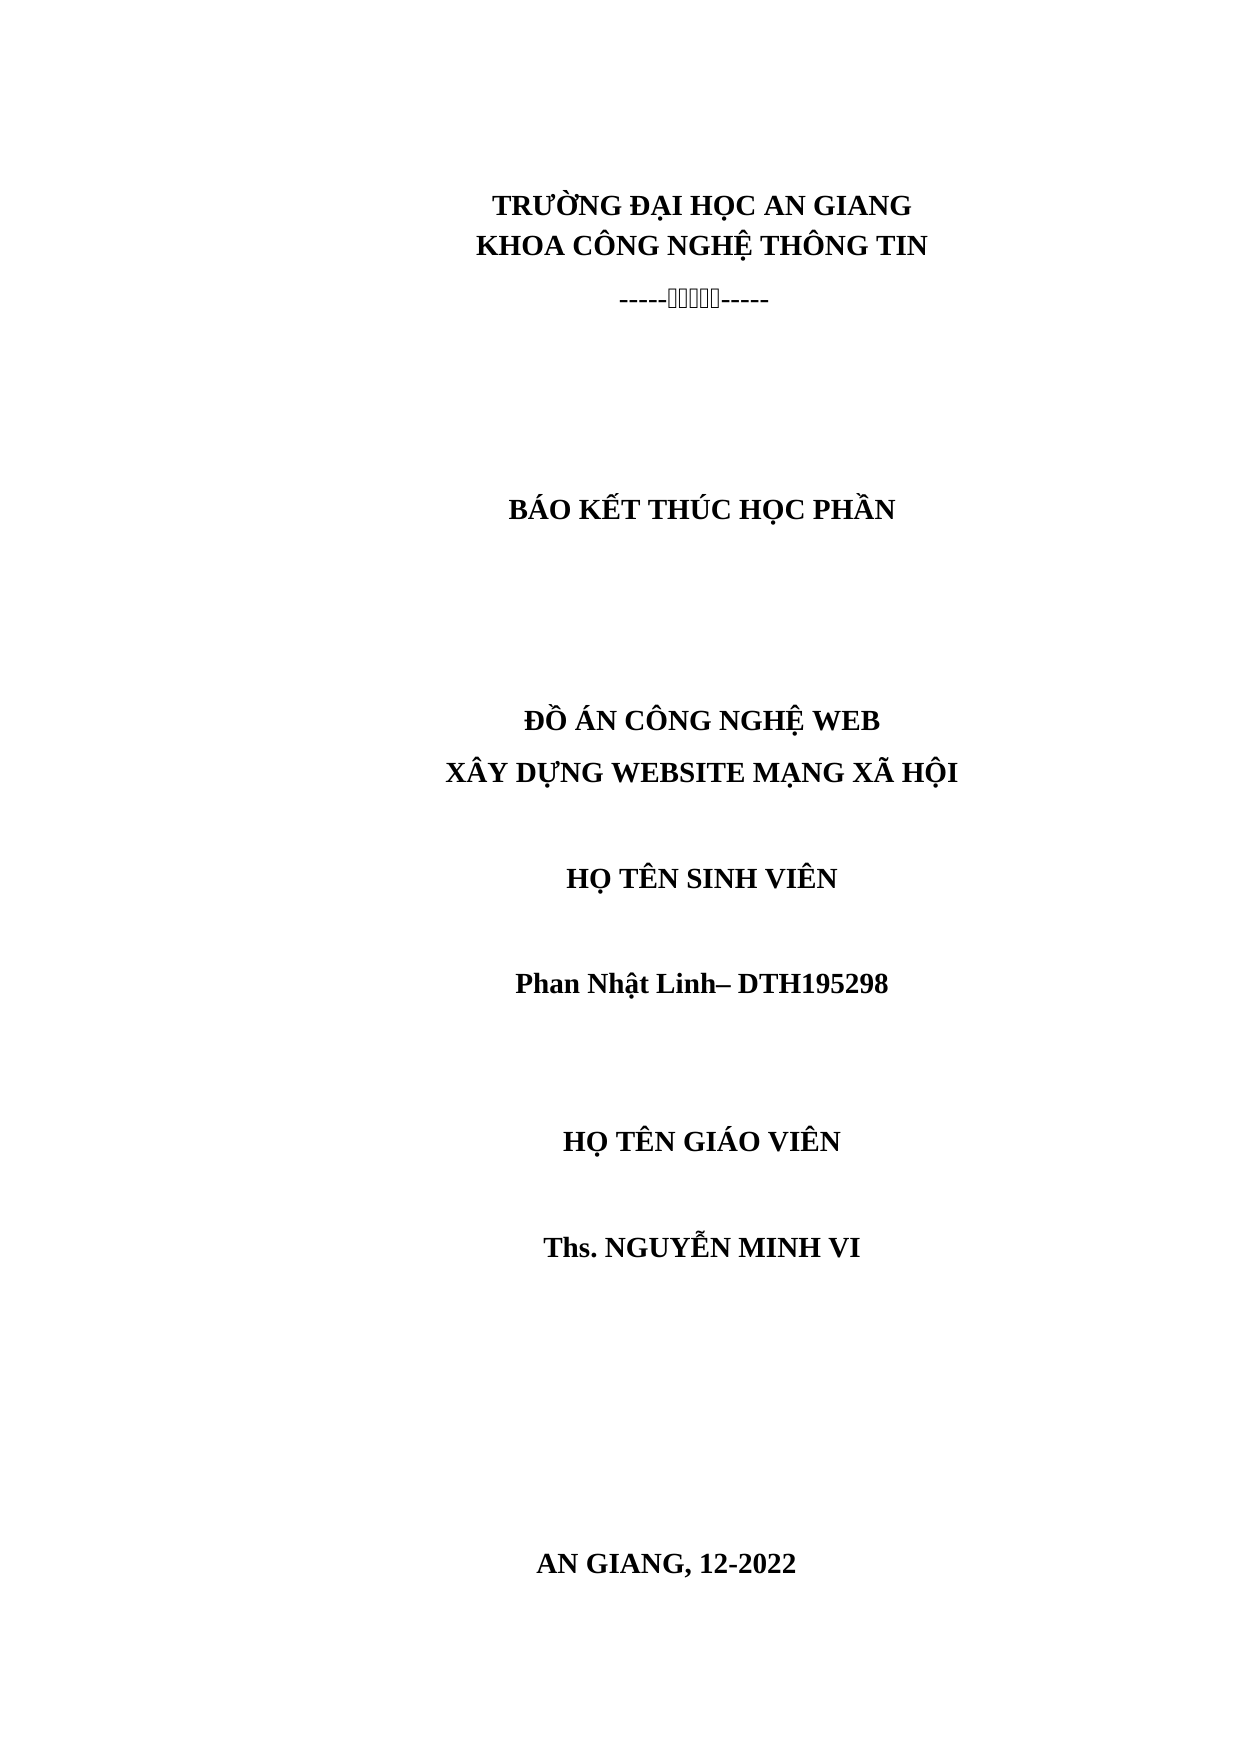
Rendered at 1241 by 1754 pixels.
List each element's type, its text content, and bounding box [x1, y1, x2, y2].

text HỌ TÊN SINH VIÊN [236, 861, 1092, 894]
text ---------- [236, 281, 1092, 314]
text Ths. NGUYỄN MINH VI [236, 1230, 1092, 1263]
text XÂY DỰNG WEBSITE MẠNG XÃ HỘI [236, 755, 1092, 789]
text Phan Nhật Linh– DTH195298 [236, 966, 1092, 1000]
text TRƯỜNG ĐẠI HỌC AN GIANG [236, 188, 1092, 221]
text HỌ TÊN GIÁO VIÊN [236, 1124, 1092, 1158]
text AN GIANG, 12-2022 [461, 1546, 1092, 1579]
text BÁO KẾT THÚC HỌC PHẦN [236, 492, 1092, 525]
text ĐỒ ÁN CÔNG NGHỆ WEB [236, 703, 1092, 736]
text KHOA CÔNG NGHỆ THÔNG TIN [236, 228, 1092, 262]
